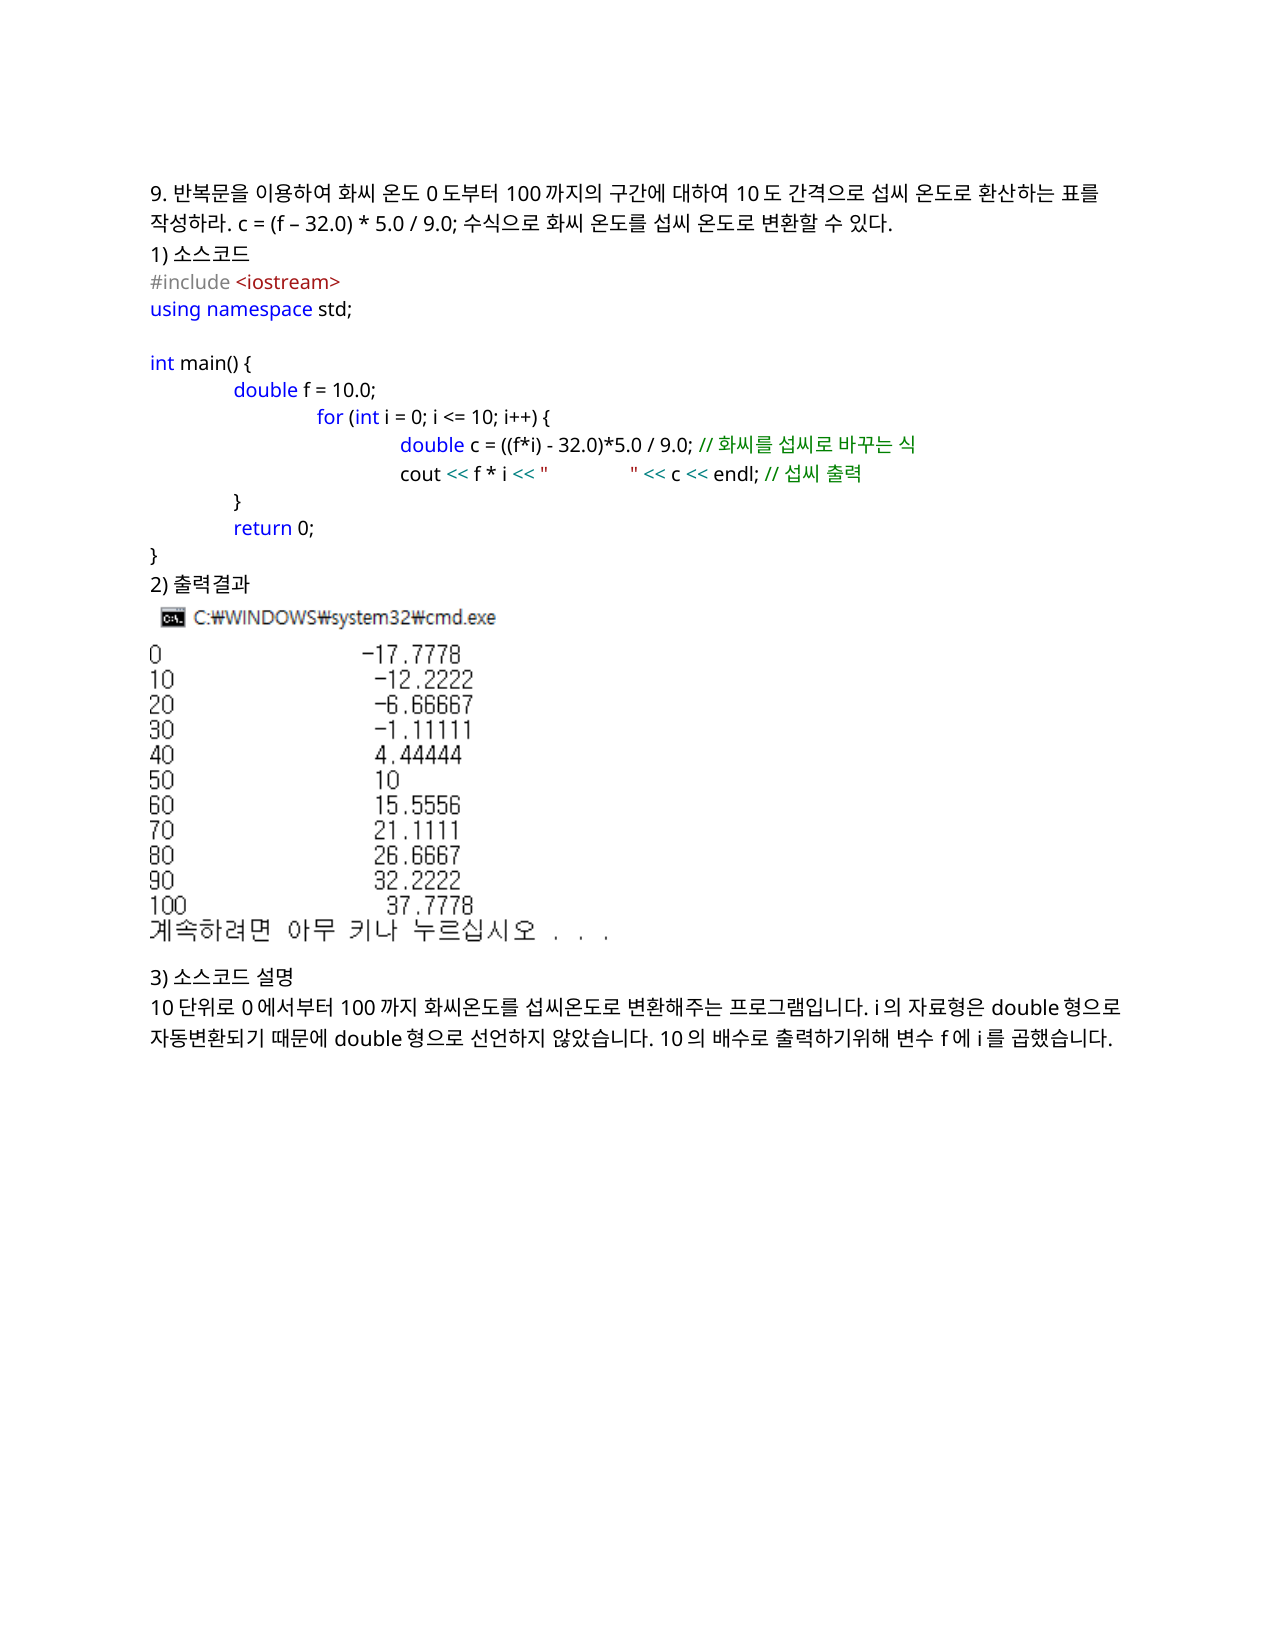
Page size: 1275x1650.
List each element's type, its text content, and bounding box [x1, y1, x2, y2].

text cout << f * i << " " << c << endl; // 섭씨 출력 [150, 459, 1125, 487]
text int main() { [150, 349, 1125, 376]
text 1) 소스코드 [150, 238, 1125, 268]
text } [150, 487, 1125, 514]
text return 0; [150, 514, 1125, 541]
text 9. 반복문을 이용하여 화씨 온도 0도부터 100까지의 구간에 대하여 10도 간격으로 섭씨 온도로 환산하는 표를 작성하라. c = (f – 32.0) * 5.0 / 9.0; 수식으로 화씨 온도를 섭씨 온도로 변환할 수 있다. [150, 177, 1125, 238]
text double c = ((f*i) - 32.0)*5.0 / 9.0; // 화씨를 섭씨로 바꾸는 식 [150, 430, 1125, 459]
text 10단위로 0에서부터 100까지 화씨온도를 섭씨온도로 변환해주는 프로그램입니다. i의 자료형은 double형으로 자동변환되기 때문에 double형으로 선언하지 않았습니다. 10의 배수로 출력하기위해 변수 f에 i를 곱했습니다. [150, 992, 1125, 1052]
text } [150, 541, 1125, 568]
text using namespace std; [150, 295, 1125, 322]
text double f = 10.0; [150, 376, 1125, 403]
text 3) 소스코드 설명 [150, 961, 1125, 992]
text 2) 출력결과 [150, 568, 1125, 599]
text for (int i = 0; i <= 10; i++) { [150, 403, 1125, 430]
picture [150, 598, 654, 962]
text #include <iostream> [150, 268, 1125, 295]
